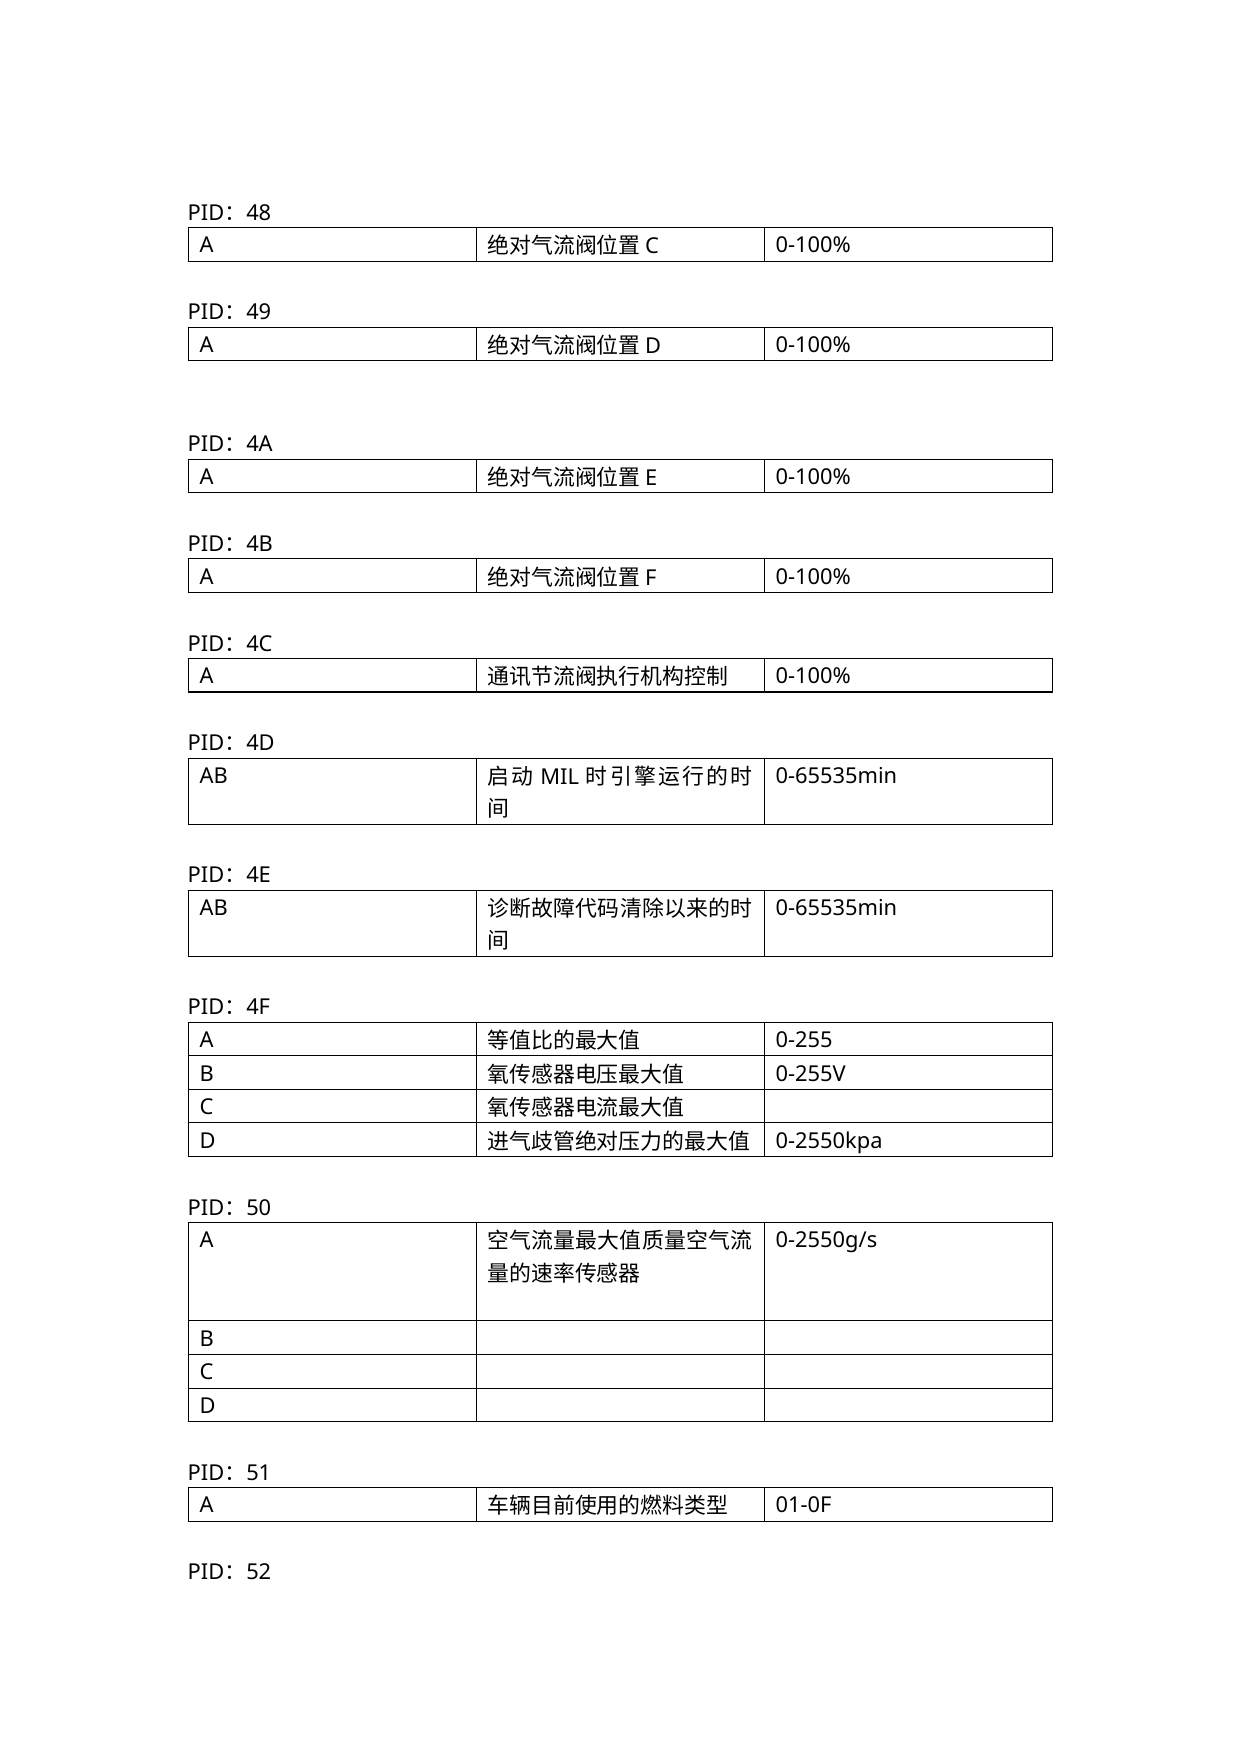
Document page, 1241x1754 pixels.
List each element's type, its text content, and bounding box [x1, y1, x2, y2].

table_cell C [189, 1355, 476, 1387]
table_header A [189, 1223, 476, 1320]
table_cell [765, 1321, 1052, 1354]
table_header 启动MIL时引擎运行的时间 [477, 759, 764, 823]
table_header A [189, 1023, 476, 1055]
table_header 诊断故障代码清除以来的时间 [477, 891, 764, 956]
text PID：51 [187, 1454, 1053, 1487]
table_cell [765, 1355, 1052, 1387]
table_header 绝对气流阀位置F [477, 559, 764, 592]
text PID：4B [187, 526, 1053, 558]
table_header 绝对气流阀位置C [477, 228, 764, 261]
text PID：4A [187, 426, 1053, 459]
table_header A [189, 328, 476, 360]
table_cell 0-255V [765, 1056, 1052, 1089]
table_header 车辆目前使用的燃料类型 [477, 1488, 764, 1521]
table_header A [189, 659, 476, 691]
text PID：4E [187, 857, 1053, 889]
table_cell 进气歧管绝对压力的最大值 [477, 1123, 764, 1156]
table_cell [765, 1090, 1052, 1122]
table_cell 氧传感器电流最大值 [477, 1090, 764, 1122]
table_cell B [189, 1056, 476, 1089]
table_header 0-100% [765, 228, 1052, 261]
table_header 0-100% [765, 559, 1052, 592]
table_header A [189, 559, 476, 592]
table_header 空气流量最大值质量空气流量的速率传感器 [477, 1223, 764, 1320]
table_cell D [189, 1123, 476, 1156]
text PID：4F [187, 989, 1053, 1022]
table_header AB [189, 891, 476, 956]
text PID：4C [187, 625, 1053, 658]
table_cell [477, 1389, 764, 1421]
table_header 0-255 [765, 1023, 1052, 1055]
table_cell 0-2550kpa [765, 1123, 1052, 1156]
table_header A [189, 460, 476, 492]
table_cell [765, 1389, 1052, 1421]
table_header 0-100% [765, 460, 1052, 492]
table_header 0-65535min [765, 759, 1052, 823]
text PID：49 [187, 294, 1053, 327]
text PID：48 [187, 194, 1053, 227]
table_header 绝对气流阀位置E [477, 460, 764, 492]
table_cell 氧传感器电压最大值 [477, 1056, 764, 1089]
table_header A [189, 1488, 476, 1521]
table_header 0-65535min [765, 891, 1052, 956]
table_cell D [189, 1389, 476, 1421]
table_header 0-100% [765, 328, 1052, 360]
table_header 绝对气流阀位置D [477, 328, 764, 360]
table_header 0-100% [765, 659, 1052, 691]
text PID：52 [187, 1554, 1053, 1587]
table_cell C [189, 1090, 476, 1122]
table_cell [477, 1355, 764, 1387]
table_header 通讯节流阀执行机构控制 [477, 659, 764, 691]
text PID：50 [187, 1189, 1053, 1222]
table_cell B [189, 1321, 476, 1354]
table_header AB [189, 759, 476, 823]
table_cell [477, 1321, 764, 1354]
table_header 01-0F [765, 1488, 1052, 1521]
table_header A [189, 228, 476, 261]
table_header 0-2550g/s [765, 1223, 1052, 1320]
text PID：4D [187, 725, 1053, 757]
table_header 等值比的最大值 [477, 1023, 764, 1055]
